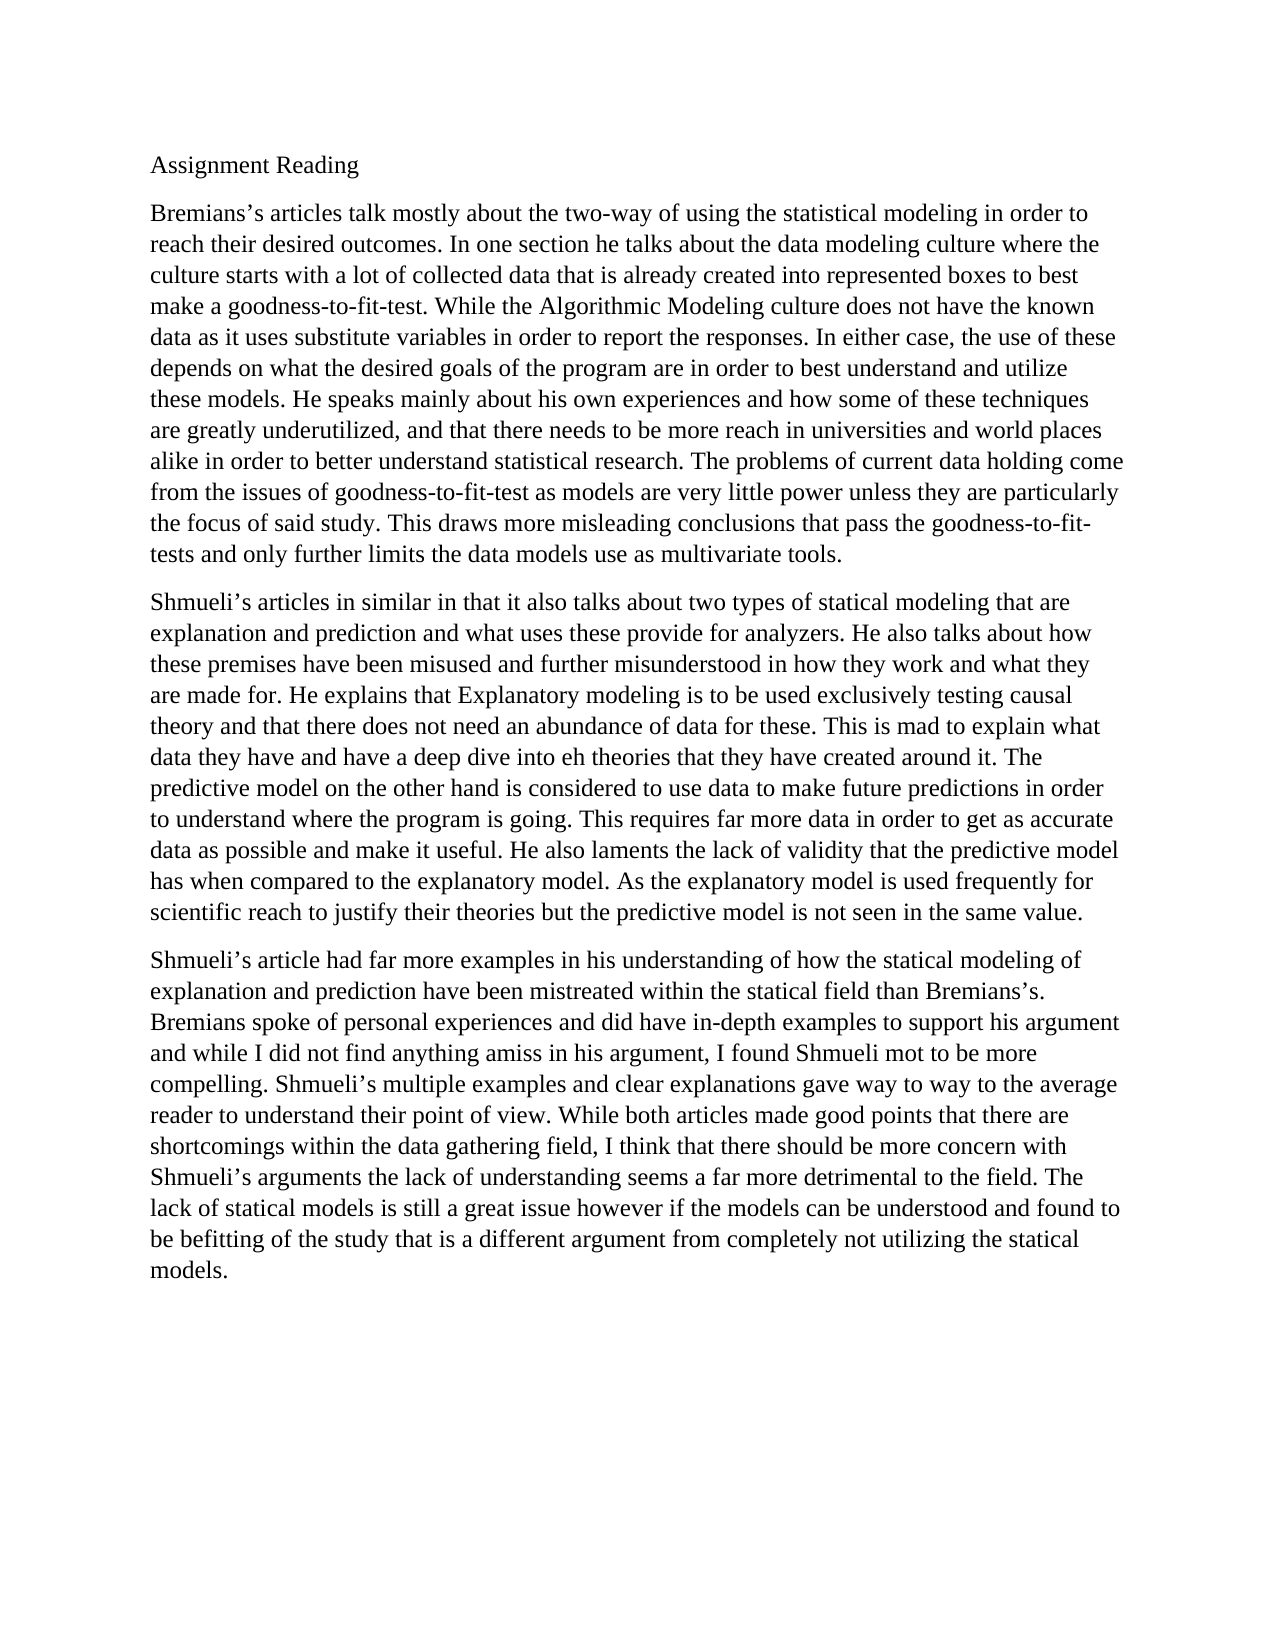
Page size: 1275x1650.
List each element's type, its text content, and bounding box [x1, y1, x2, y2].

text Assignment Reading [150, 150, 1125, 179]
text Bremians’s articles talk mostly about the two-way of using the statistical modeling in order to reach their desired outcomes. In one section he talks about the data modeling culture where the culture starts with a lot of collected data that is already created into represented boxes to best make a goodness-to-fit-test. While the Algorithmic Modeling culture does not have the known data as it uses substitute variables in order to report the responses. In either case, the use of these depends on what the desired goals of the program are in order to best understand and utilize these models. He speaks mainly about his own experiences and how some of these techniques are greatly underutilized, and that there needs to be more reach in universities and world places alike in order to better understand statistical research. The problems of current data holding come from the issues of goodness-to-fit-test as models are very little power unless they are particularly the focus of said study. This draws more misleading conclusions that pass the goodness-to-fit-tests and only further limits the data models use as multivariate tools. [150, 198, 1125, 568]
text Shmueli’s articles in similar in that it also talks about two types of statical modeling that are explanation and prediction and what uses these provide for analyzers. He also talks about how these premises have been misused and further misunderstood in how they work and what they are made for. He explains that Explanatory modeling is to be used exclusively testing causal theory and that there does not need an abundance of data for these. This is mad to explain what data they have and have a deep dive into eh theories that they have created around it. The predictive model on the other hand is considered to use data to make future predictions in order to understand where the program is going. This requires far more data in order to get as accurate data as possible and make it useful. He also laments the lack of validity that the predictive model has when compared to the explanatory model. As the explanatory model is used frequently for scientific reach to justify their theories but the predictive model is not seen in the same value. [150, 587, 1125, 926]
text Shmueli’s article had far more examples in his understanding of how the statical modeling of explanation and prediction have been mistreated within the statical field than Bremians’s. Bremians spoke of personal experiences and did have in-depth examples to support his argument and while I did not find anything amiss in his argument, I found Shmueli mot to be more compelling. Shmueli’s multiple examples and clear explanations gave way to way to the average reader to understand their point of view. While both articles made good points that there are shortcomings within the data gathering field, I think that there should be more concern with Shmueli’s arguments the lack of understanding seems a far more detrimental to the field. The lack of statical models is still a great issue however if the models can be understood and found to be befitting of the study that is a different argument from completely not utilizing the statical models. [150, 945, 1125, 1284]
